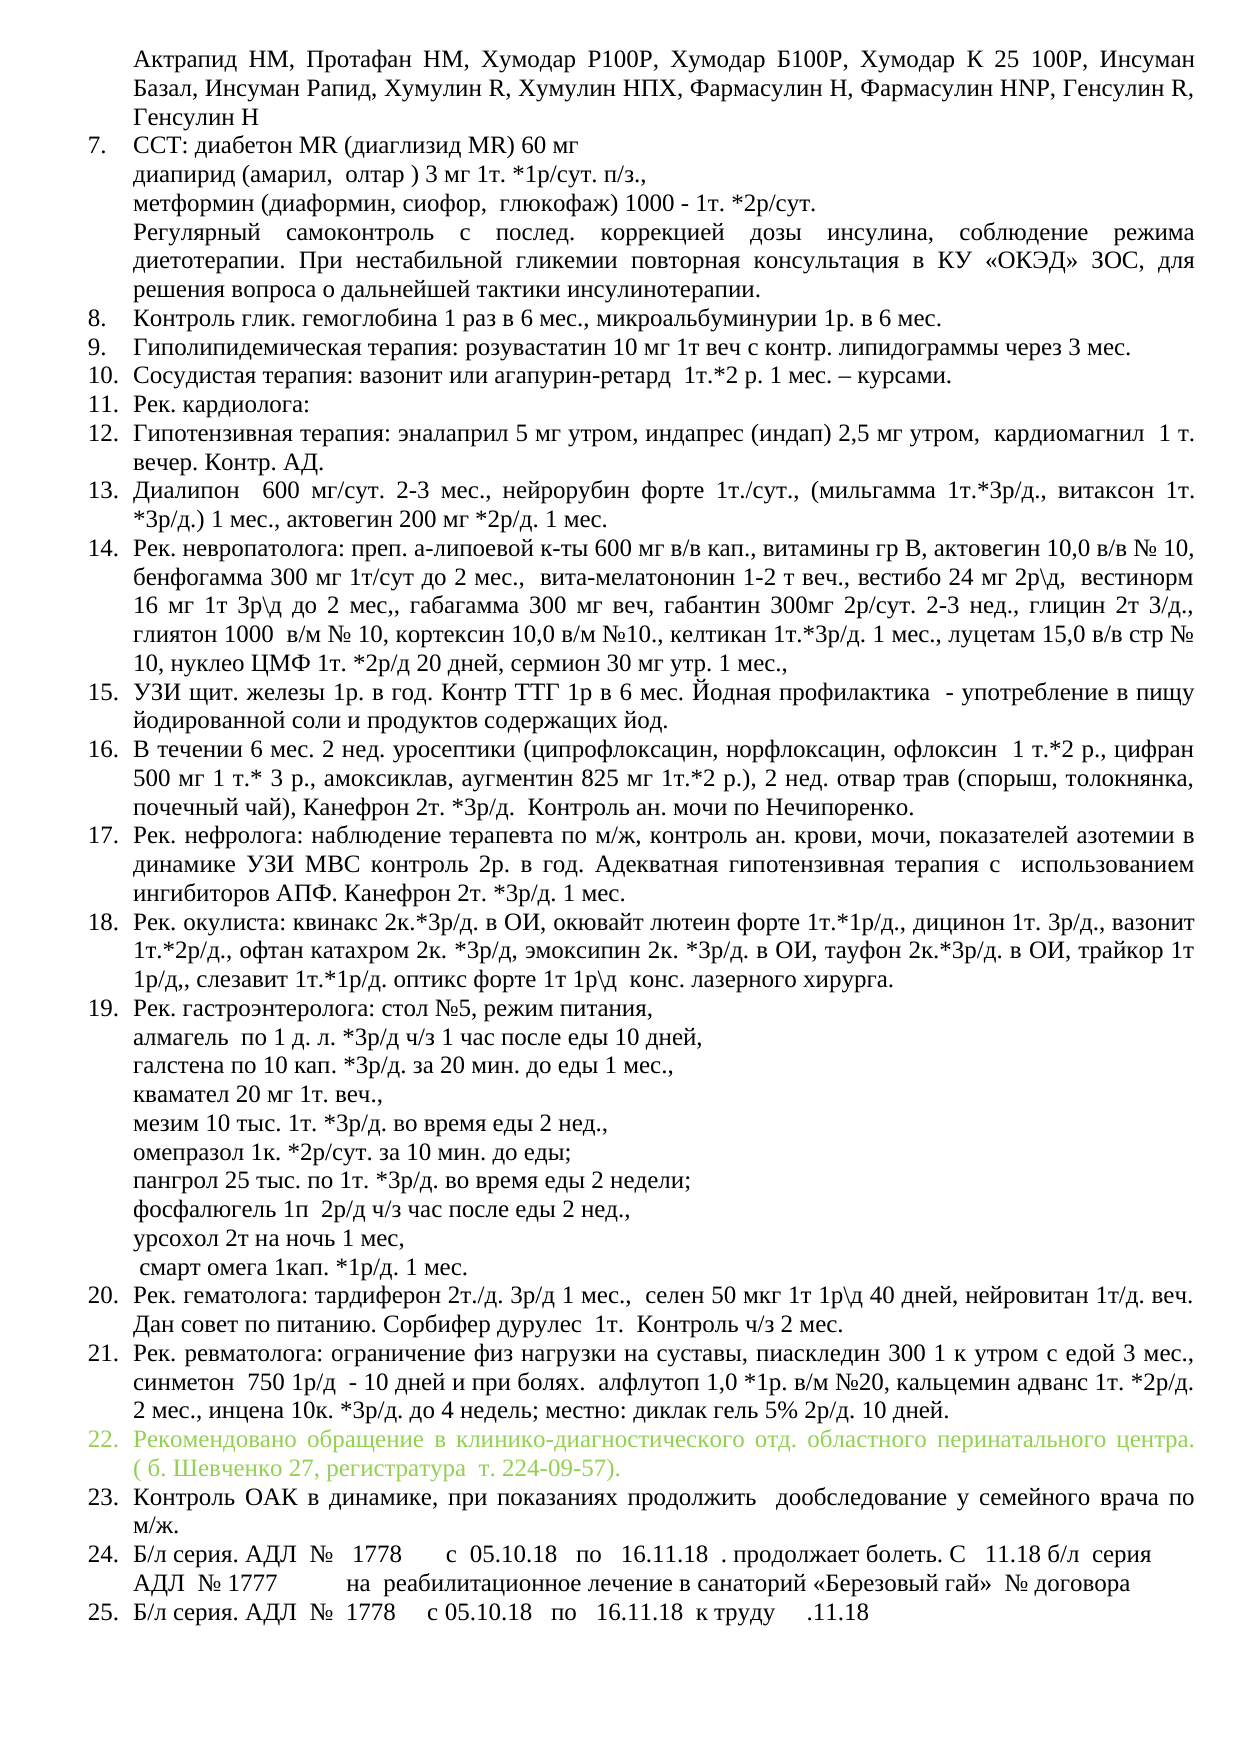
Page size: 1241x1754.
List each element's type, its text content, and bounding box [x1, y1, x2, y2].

text алмагель по 1 д. л. *3р/д ч/з 1 час после еды 10 дней, [133, 1022, 1196, 1051]
list Гиполипидемическая терапия: 10 мг 1т веч с контр. липидограммы через 3 мес. [88, 332, 1196, 361]
list Рек. окулиста: квинакс 2к.*3р/д. в ОИ, окювайт лютеин форте 1т.*1р/д., дицинон 1т. 3р/д., вазонит 1т.*2р/д., офтан катахром 2к. *3р/д, эмоксипин 2к. *3р/д. в ОИ, тауфон 2к.*3р/д. в ОИ, трайкор 1т 1р/д,, слезавит 1т.*1р/д. оптикс форте 1т 1р\д конс. лазерного хирурга. [88, 907, 1196, 993]
text Регулярный самоконтроль с послед. коррекцией дозы инсулина, соблюдение режима диетотерапии. При нестабильной гликемии повторная консультация в КУ «ОКЭД» ЗОС, для решения вопроса о дальнейшей тактики инсулинотерапии. [133, 217, 1196, 303]
list УЗИ щит. железы 1р. в год. Контр ТТГ 1р в 6 мес. Йодная профилактика - употребление в пищу йодированной соли и продуктов содержащих йод. [88, 677, 1196, 734]
list Рекомендовано обращение в клинико-диагностического отд. областного перинатального центра. ( б. Шевченко 27, регистратура т. 224-09-57). [88, 1424, 1196, 1482]
list Контроль ОАК в динамике, при показаниях продолжить дообследование у семейного врача по м/ж. [88, 1482, 1196, 1539]
text урсохол 2т на ночь 1 мес, [133, 1223, 1196, 1252]
text метформин (диаформин, сиофор, глюкофаж) 1000 - 1т. *2р/сут. [133, 188, 1196, 217]
list Рек. кардиолога: [88, 389, 1196, 418]
text диапирид (амарил, олтар ) 3 мг 1т. *1р/сут. п/з., [133, 159, 1196, 188]
list Б/л серия. АДЛ № 1778 с .10.18 по .11.18 к труду .11.18 [88, 1597, 1196, 1626]
text омепразол 1к. *2р/сут. за 10 мин. до еды; [133, 1137, 1196, 1166]
list Контроль глик. гемоглобина 1 раз в 6 мес., 1р. в 6 мес. [88, 303, 1196, 332]
list Б/л серия. АДЛ № 1778 с .10.18 по .11.18 . продолжает болеть. С 11.18 б/л серия АДЛ № 1777 на реабилитационное лечение в санаторий «Березовый гай» № договора [88, 1539, 1196, 1597]
text смарт омега 1кап. *1р/д. 1 мес. [133, 1252, 1196, 1281]
text пангрол 25 тыс. по 1т. *3р/д. во время еды 2 недели; [133, 1166, 1196, 1194]
list ССТ: диабетон МR (диаглизид МR) 60 мг [88, 131, 1196, 159]
list Рек. гастроэнтеролога: стол №5, режим питания, [88, 993, 1196, 1022]
list 600 мг/сут. 2-3 мес., нейрорубин форте 1т./сут., (мильгамма 1т.*3р/д., витаксон 1т. *3р/д.) 1 мес., актовегин 200 мг *2р/д. 1 мес. [88, 476, 1196, 533]
list Рек. невропатолога: преп. а-липоевой к-ты 600 мг в/в кап., витамины гр В, актовегин 10,0 в/в № 10, бенфогамма 300 мг 1т/сут до 2 мес., вита-мелатононин 1-2 т веч., вестибо 24 мг 2р\д, вестинорм 16 мг 1т 3р\д до 2 мес,, габагамма 300 мг веч, габантин 300мг 2р/сут. 2-3 нед., глицин 2т 3/д., глиятон 1000 в/м № 10, кортексин 10,0 в/м №10., келтикан 1т.*3р/д. 1 мес., луцетам 15,0 в/в стр № 10, нуклео ЦМФ 1т. *2р/д 20 дней, сермион 30 мг утр. 1 мес., [88, 533, 1196, 677]
list Рек. гематолога: тардиферон 2т./д. 3р/д 1 мес., селен 50 мкг 1т 1р\д 40 дней, нейровитан 1т/д. веч. Дан совет по питанию. Сорбифер дурулес 1т. Контроль ч/з 2 мес. [88, 1281, 1196, 1338]
list Сосудистая терапия: вазонит или агапурин-ретард 1т.*2 р. 1 мес. – курсами. [88, 361, 1196, 389]
list В течении 6 мес. 2 нед. уросептики (ципрофлоксацин, норфлоксацин, офлоксин 1 т.*2 р., цифран 500 мг 1 т.* 3 р., амоксиклав, аугментин 825 мг 1т.*2 р.), 2 нед. отвар трав (спорыш, толокнянка, почечный чай), Канефрон 2т. *3р/д. Контроль ан. мочи по Нечипоренко. [88, 734, 1196, 821]
text квамател 20 мг 1т. веч., [133, 1079, 1196, 1108]
list Рек. ревматолога: ограничение физ нагрузки на суставы, пиаскледин 300 1 к утром с едой 3 мес., синметон 750 1р/д - 10 дней и при болях. алфлутоп 1,0 *1р. в/м №20, кальцемин адванс 1т. *2р/д. 2 мес., инцена 10к. *3р/д. до 4 недель; местно: диклак гель 5% 2р/д. 10 дней. [88, 1338, 1196, 1424]
text фосфалюгель 1п 2р/д ч/з час после еды 2 нед., [133, 1194, 1196, 1223]
text галстена по 10 кап. *3р/д. за 20 мин. до еды 1 мес., [133, 1051, 1196, 1079]
text Актрапид НМ, Протафан НМ, Хумодар Р100Р, Хумодар Б100Р, Хумодар К 25 100Р, Инсуман Базал, Инсуман Рапид, Хумулин R, Хумулин НПХ, Фармасулин Н, Фармасулин НNР, Генсулин R, Генсулин Н [133, 44, 1196, 131]
list эналаприл 5 мг утром, индапрес (индап) 2,5 мг утром, кардиомагнил 1 т. вечер. Контр. АД. [88, 418, 1196, 476]
list Рек. нефролога: наблюдение терапевта по м/ж, контроль ан. крови, мочи, показателей азотемии в динамике УЗИ МВС контроль 2р. в год. Адекватная гипотензивная терапия с использованием ингибиторов АПФ. Канефрон 2т. *3р/д. 1 мес. [88, 821, 1196, 907]
text мезим 10 тыс. 1т. *3р/д. во время еды 2 нед., [133, 1108, 1196, 1137]
